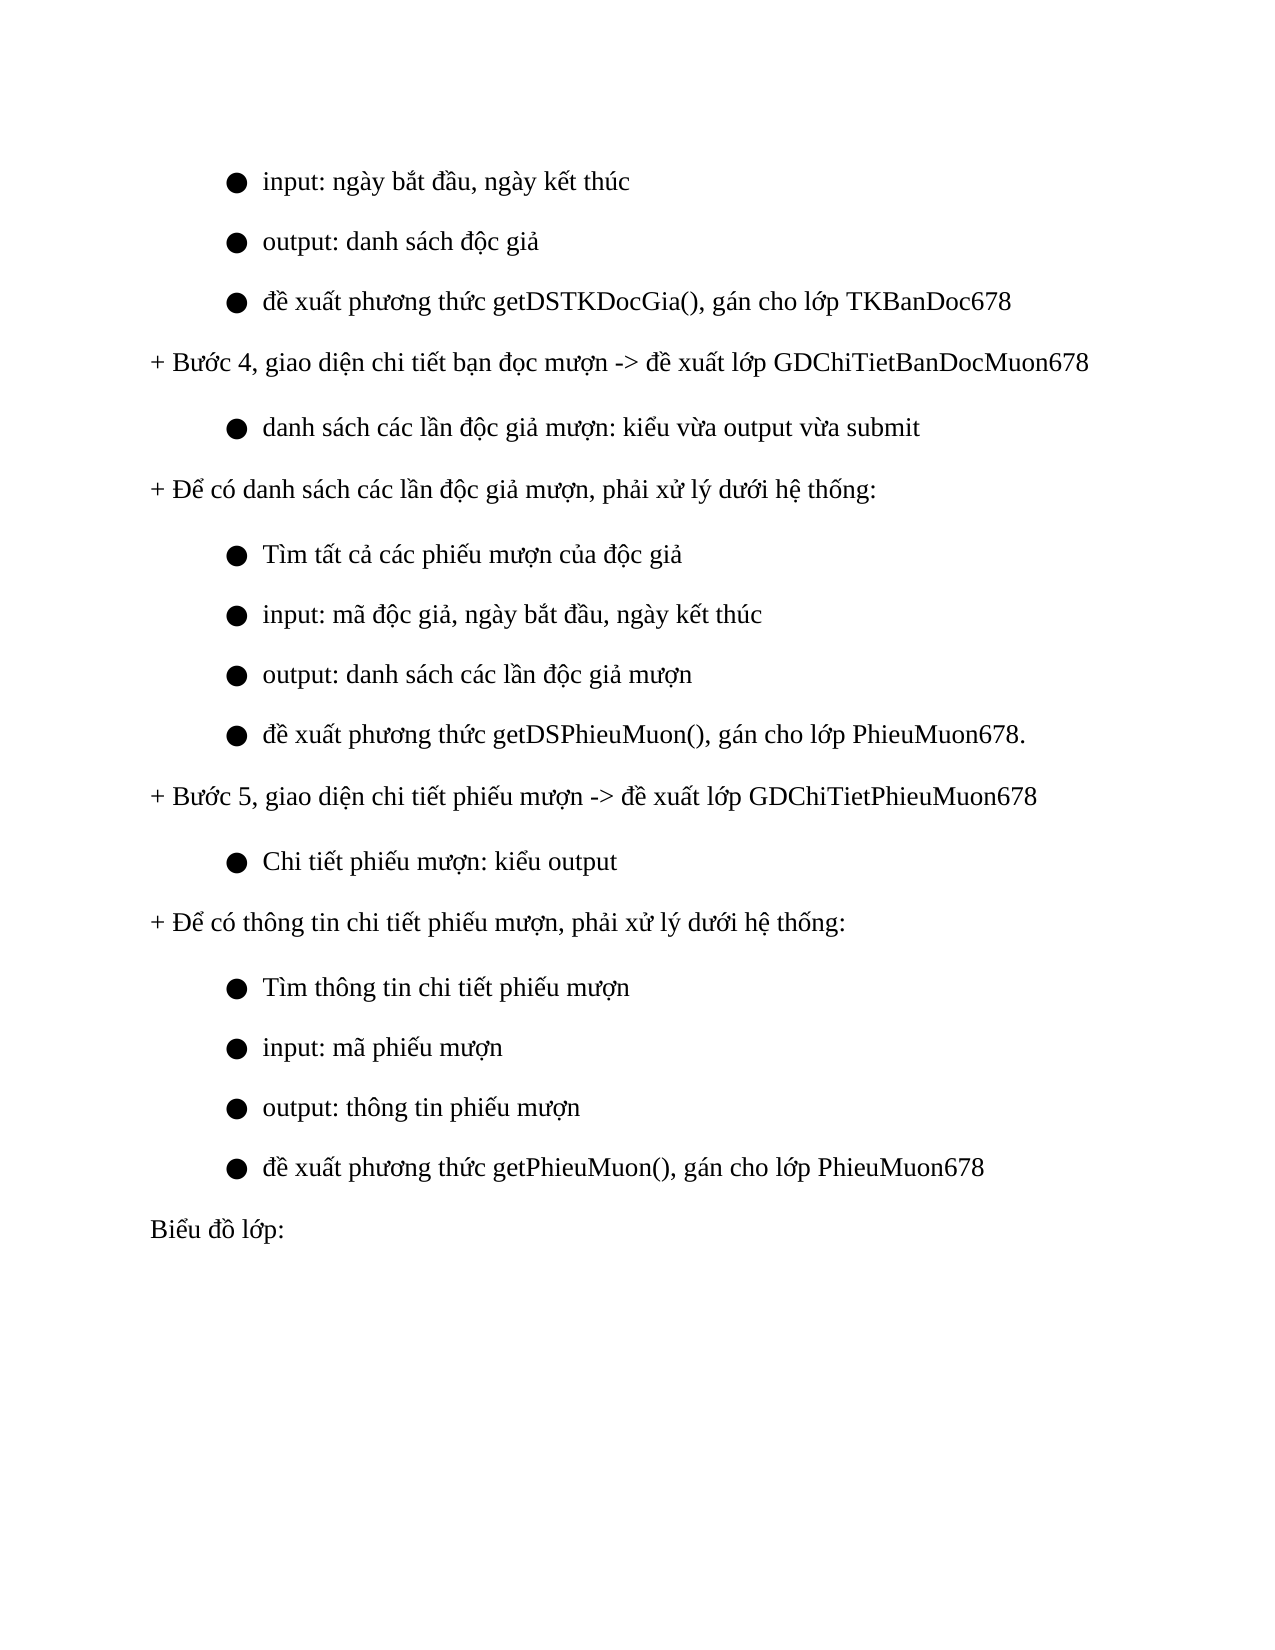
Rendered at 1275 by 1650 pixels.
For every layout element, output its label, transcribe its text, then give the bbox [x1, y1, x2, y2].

list đề xuất phương thức getPhieuMuon(), gán cho lớp PhieuMuon678 [225, 1136, 1125, 1192]
text Biểu đồ lớp: [150, 1213, 1125, 1244]
list Chi tiết phiếu mượn: kiểu output [225, 830, 1125, 885]
text + Để có danh sách các lần độc giả mượn, phải xử lý dưới hệ thống: [150, 473, 1125, 504]
list input: ngày bắt đầu, ngày kết thúc [225, 150, 1125, 206]
list input: mã phiếu mượn [225, 1016, 1125, 1072]
list đề xuất phương thức getDSPhieuMuon(), gán cho lớp PhieuMuon678. [225, 703, 1125, 758]
text + Để có thông tin chi tiết phiếu mượn, phải xử lý dưới hệ thống: [150, 906, 1125, 937]
list Tìm tất cả các phiếu mượn của độc giả [225, 523, 1125, 579]
list output: danh sách độc giả [225, 210, 1125, 265]
list đề xuất phương thức getDSTKDocGia(), gán cho lớp TKBanDoc678 [225, 270, 1125, 325]
list output: thông tin phiếu mượn [225, 1076, 1125, 1132]
text + Bước 5, giao diện chi tiết phiếu mượn -> đề xuất lớp GDChiTietPhieuMuon678 [150, 779, 1125, 811]
list danh sách các lần độc giả mượn: kiểu vừa output vừa submit [225, 397, 1125, 452]
list input: mã độc giả, ngày bắt đầu, ngày kết thúc [225, 583, 1125, 639]
list output: danh sách các lần độc giả mượn [225, 643, 1125, 699]
list Tìm thông tin chi tiết phiếu mượn [225, 957, 1125, 1012]
text + Bước 4, giao diện chi tiết bạn đọc mượn -> đề xuất lớp GDChiTietBanDocMuon678 [150, 346, 1125, 377]
